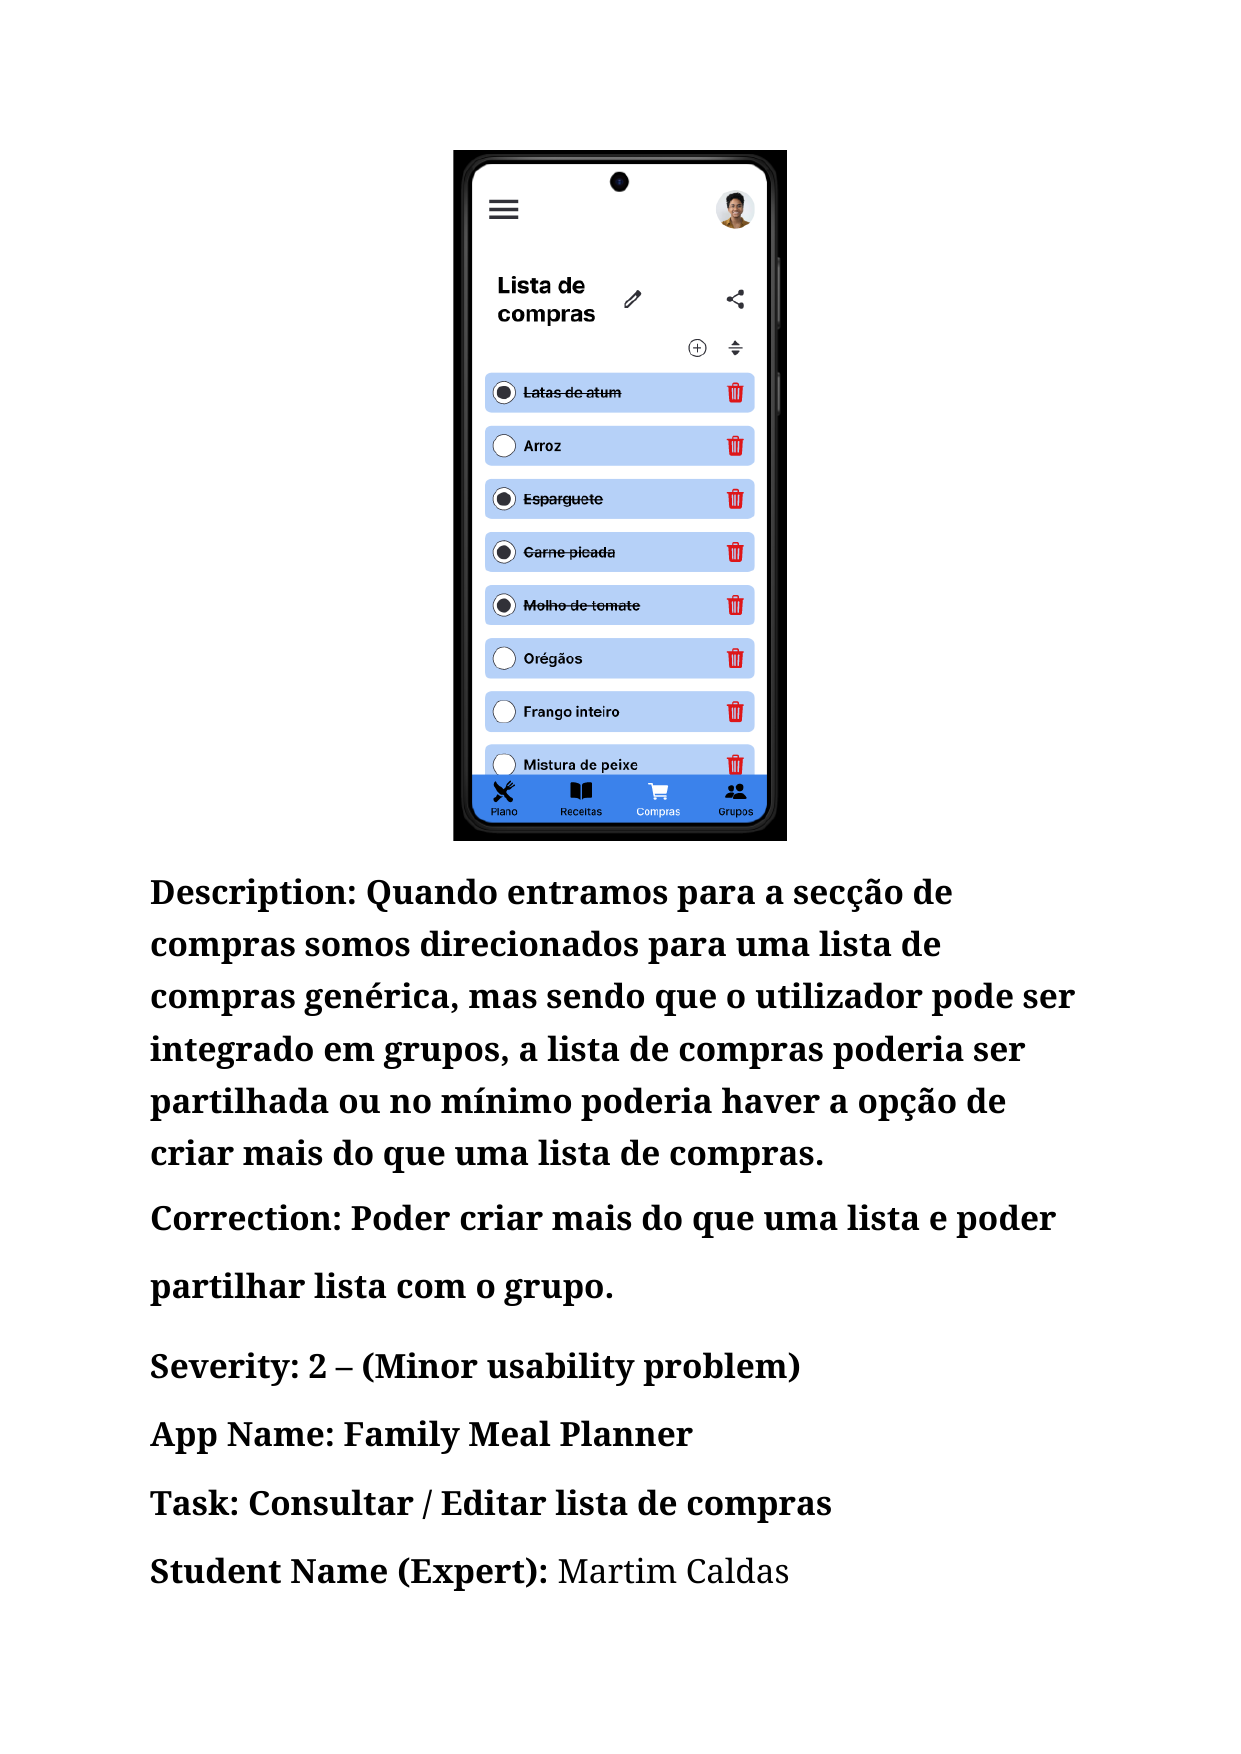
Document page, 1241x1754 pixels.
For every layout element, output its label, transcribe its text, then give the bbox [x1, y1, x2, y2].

text App Name: Family Meal Planner [150, 1411, 1090, 1457]
picture [453, 150, 787, 841]
text Description: Quando entramos para a secção de compras somos direcionados para uma lista de compras genérica, mas sendo que o utilizador pode ser integrado em grupos, a lista de compras poderia ser partilhada ou no mínimo poderia haver a opção de criar mais do que uma lista de compras. [150, 869, 1090, 1175]
text Severity: 2 – (Minor usability problem) [150, 1343, 1090, 1388]
text Task: Consultar / Editar lista de compras [150, 1479, 1090, 1525]
text Student Name (Expert): Martim Caldas [150, 1547, 1090, 1593]
text Correction: Poder criar mais do que uma lista e poder partilhar lista com o grupo. [150, 1194, 1090, 1308]
